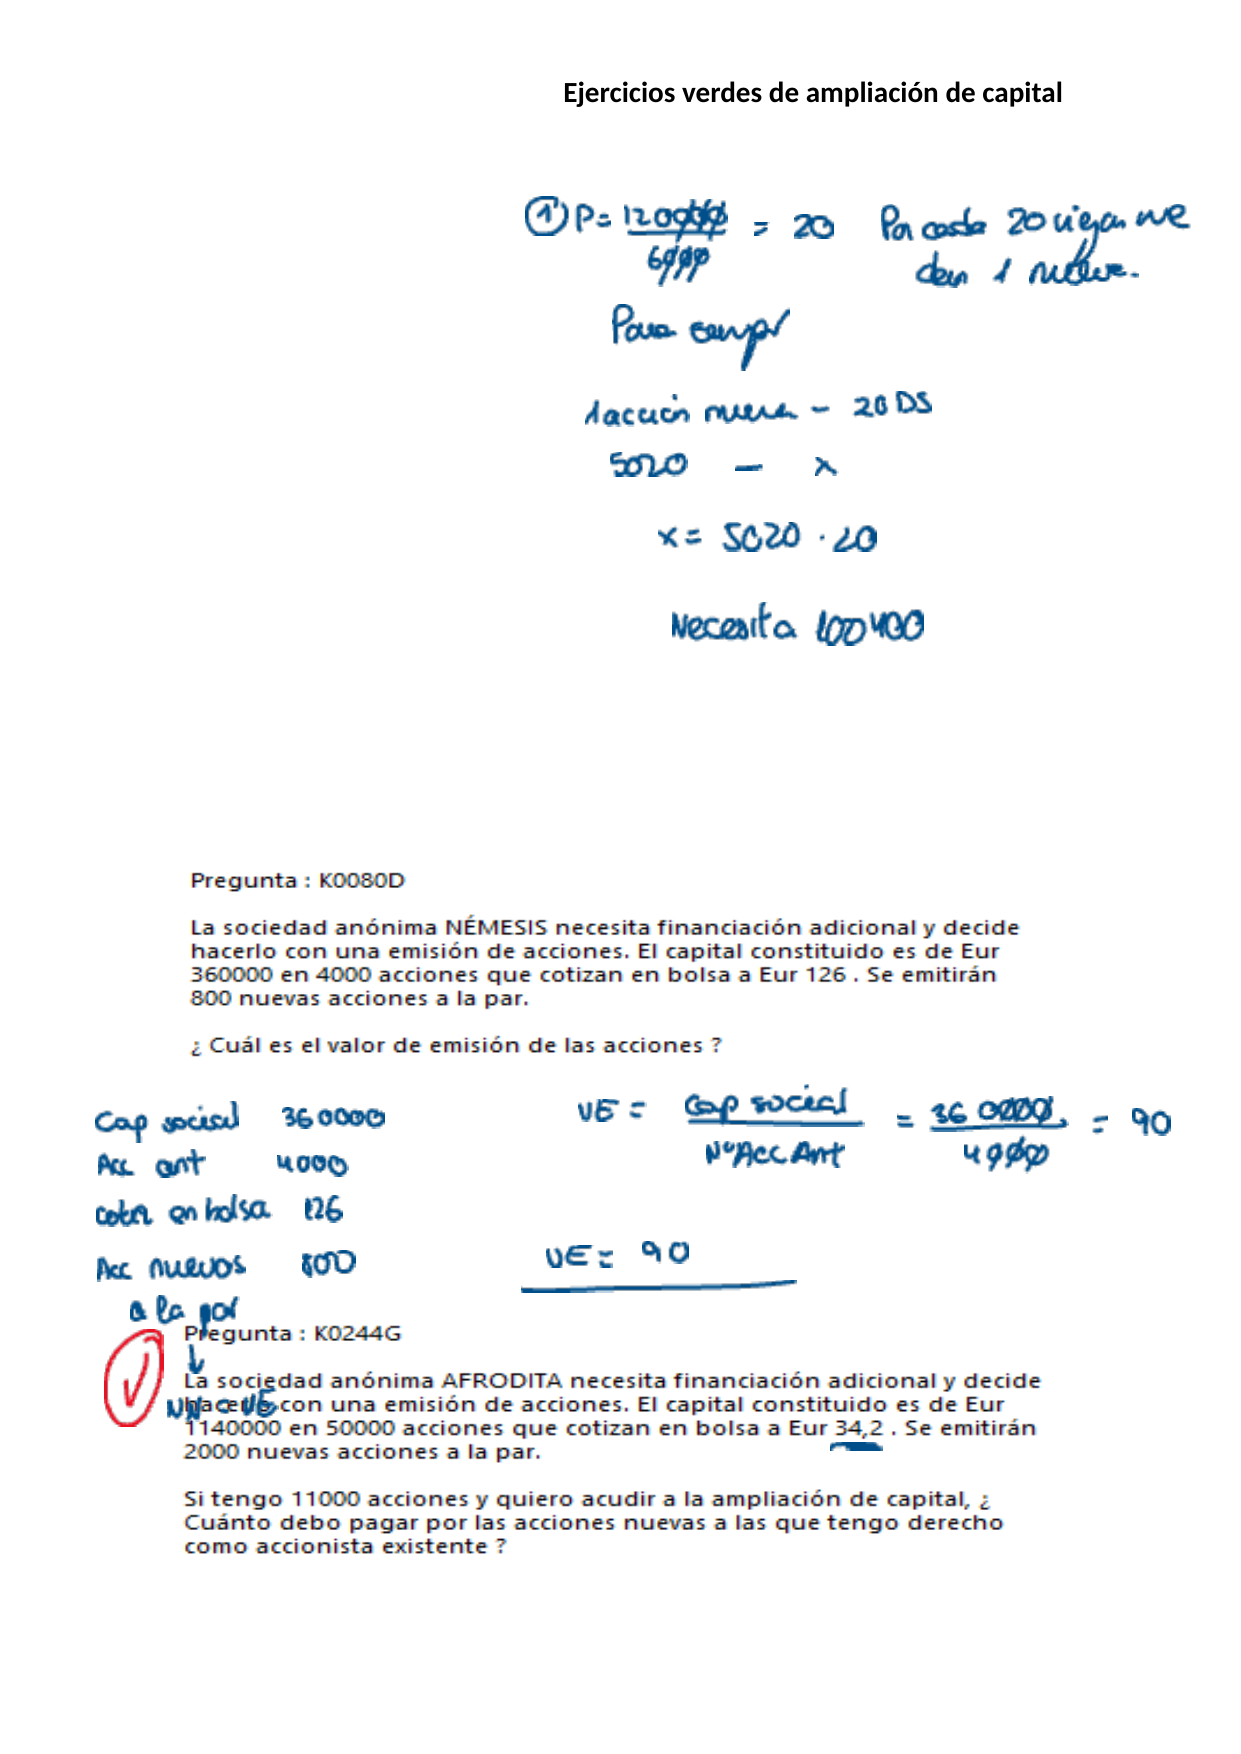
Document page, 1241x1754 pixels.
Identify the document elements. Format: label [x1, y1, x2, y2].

picture [754, 222, 770, 236]
picture [104, 1295, 240, 1427]
picture [95, 1101, 239, 1143]
picture [302, 1250, 356, 1278]
picture [610, 452, 688, 477]
picture [578, 1099, 647, 1122]
picture [706, 1141, 845, 1168]
picture [685, 1084, 865, 1127]
picture [1132, 1108, 1171, 1136]
picture [521, 1280, 797, 1293]
picture [546, 1245, 613, 1268]
picture [96, 1194, 273, 1227]
picture [830, 1442, 883, 1451]
picture [167, 1388, 279, 1422]
picture [815, 457, 839, 476]
picture [794, 214, 834, 239]
picture [735, 464, 765, 471]
picture [525, 196, 611, 236]
picture [881, 204, 1193, 288]
picture [897, 1096, 1108, 1174]
picture [624, 199, 728, 287]
picture [705, 391, 932, 424]
picture [277, 1155, 349, 1177]
picture [585, 394, 690, 427]
picture [612, 304, 790, 371]
picture [97, 1255, 246, 1282]
picture [305, 1195, 343, 1223]
picture [658, 522, 877, 552]
picture [672, 602, 924, 646]
picture [98, 1149, 206, 1178]
picture [642, 1241, 689, 1264]
picture [282, 1107, 385, 1129]
